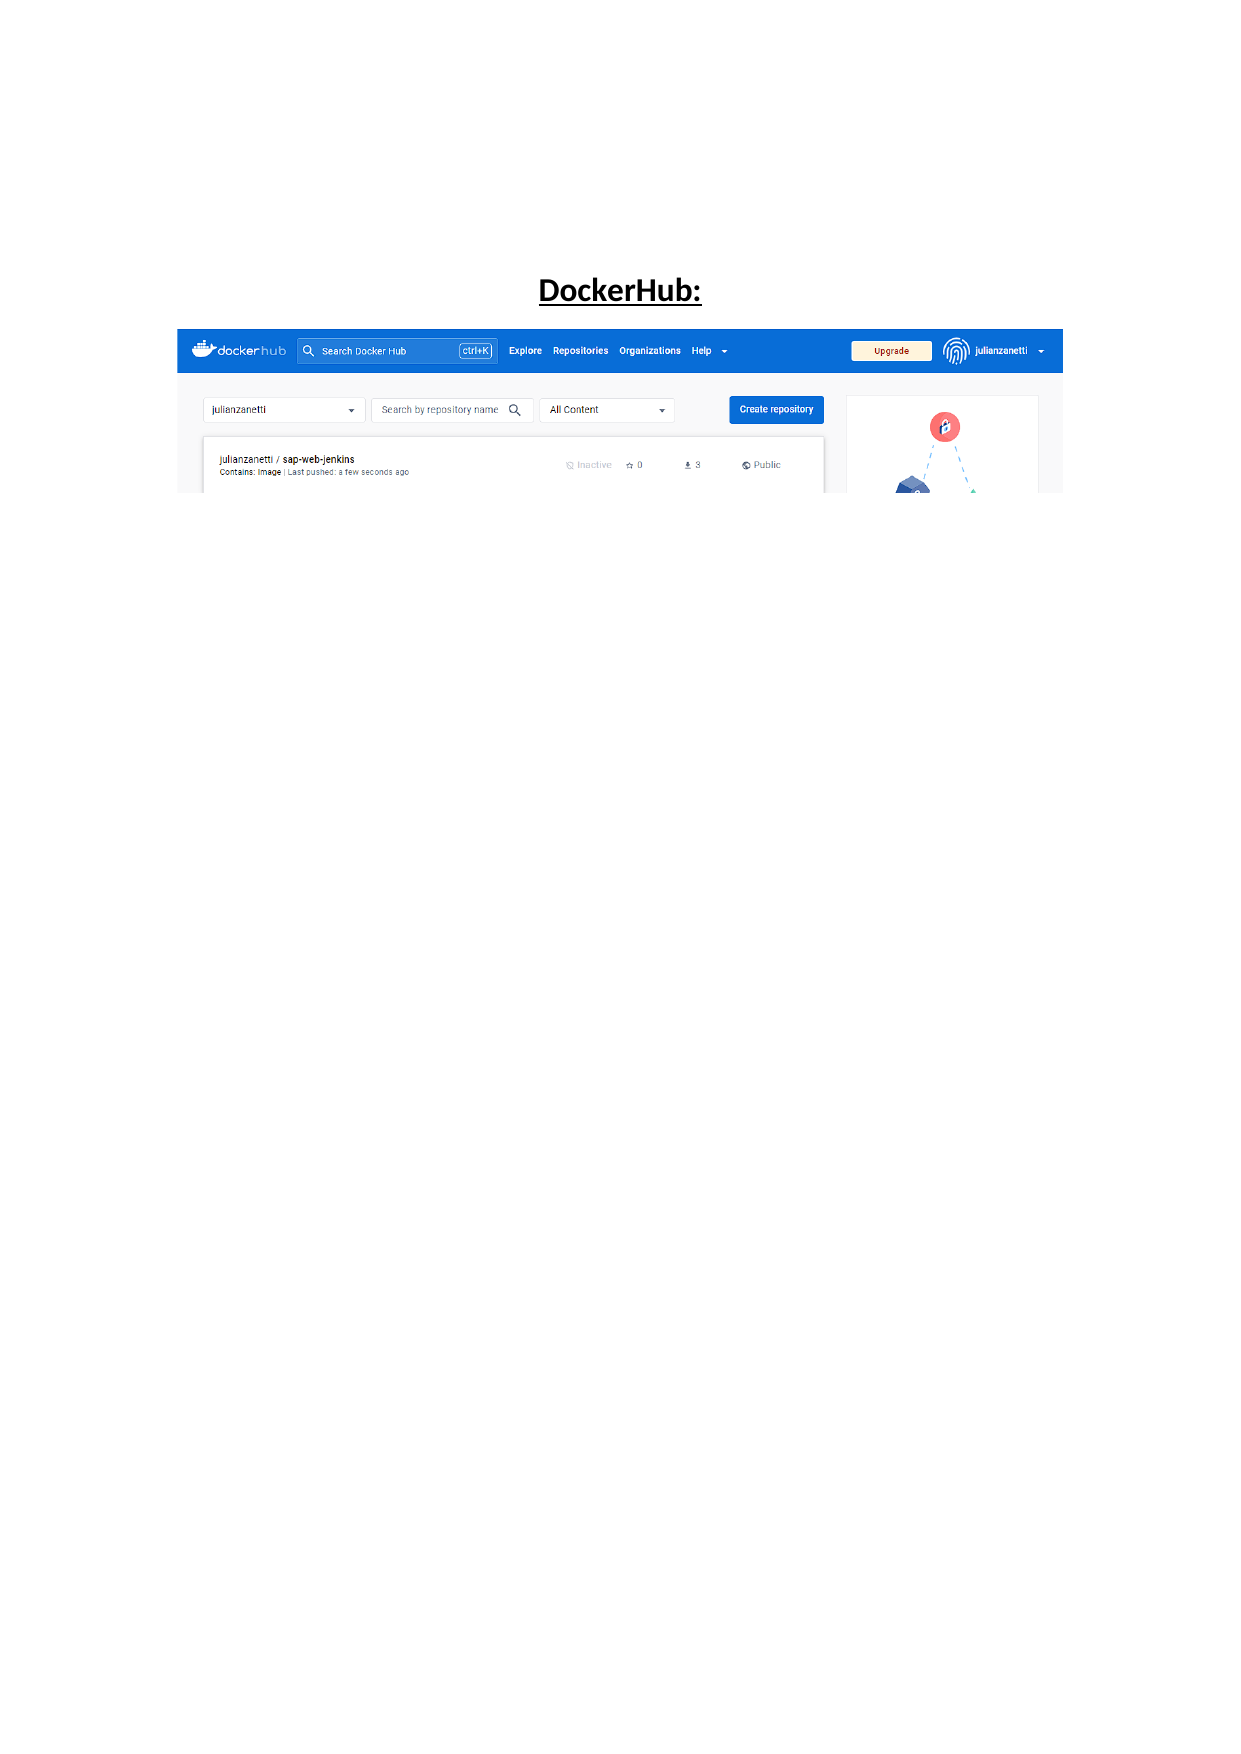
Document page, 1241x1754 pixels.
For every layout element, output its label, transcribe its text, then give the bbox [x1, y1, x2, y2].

picture [177, 329, 1063, 493]
text DockerHub: [177, 269, 1063, 309]
